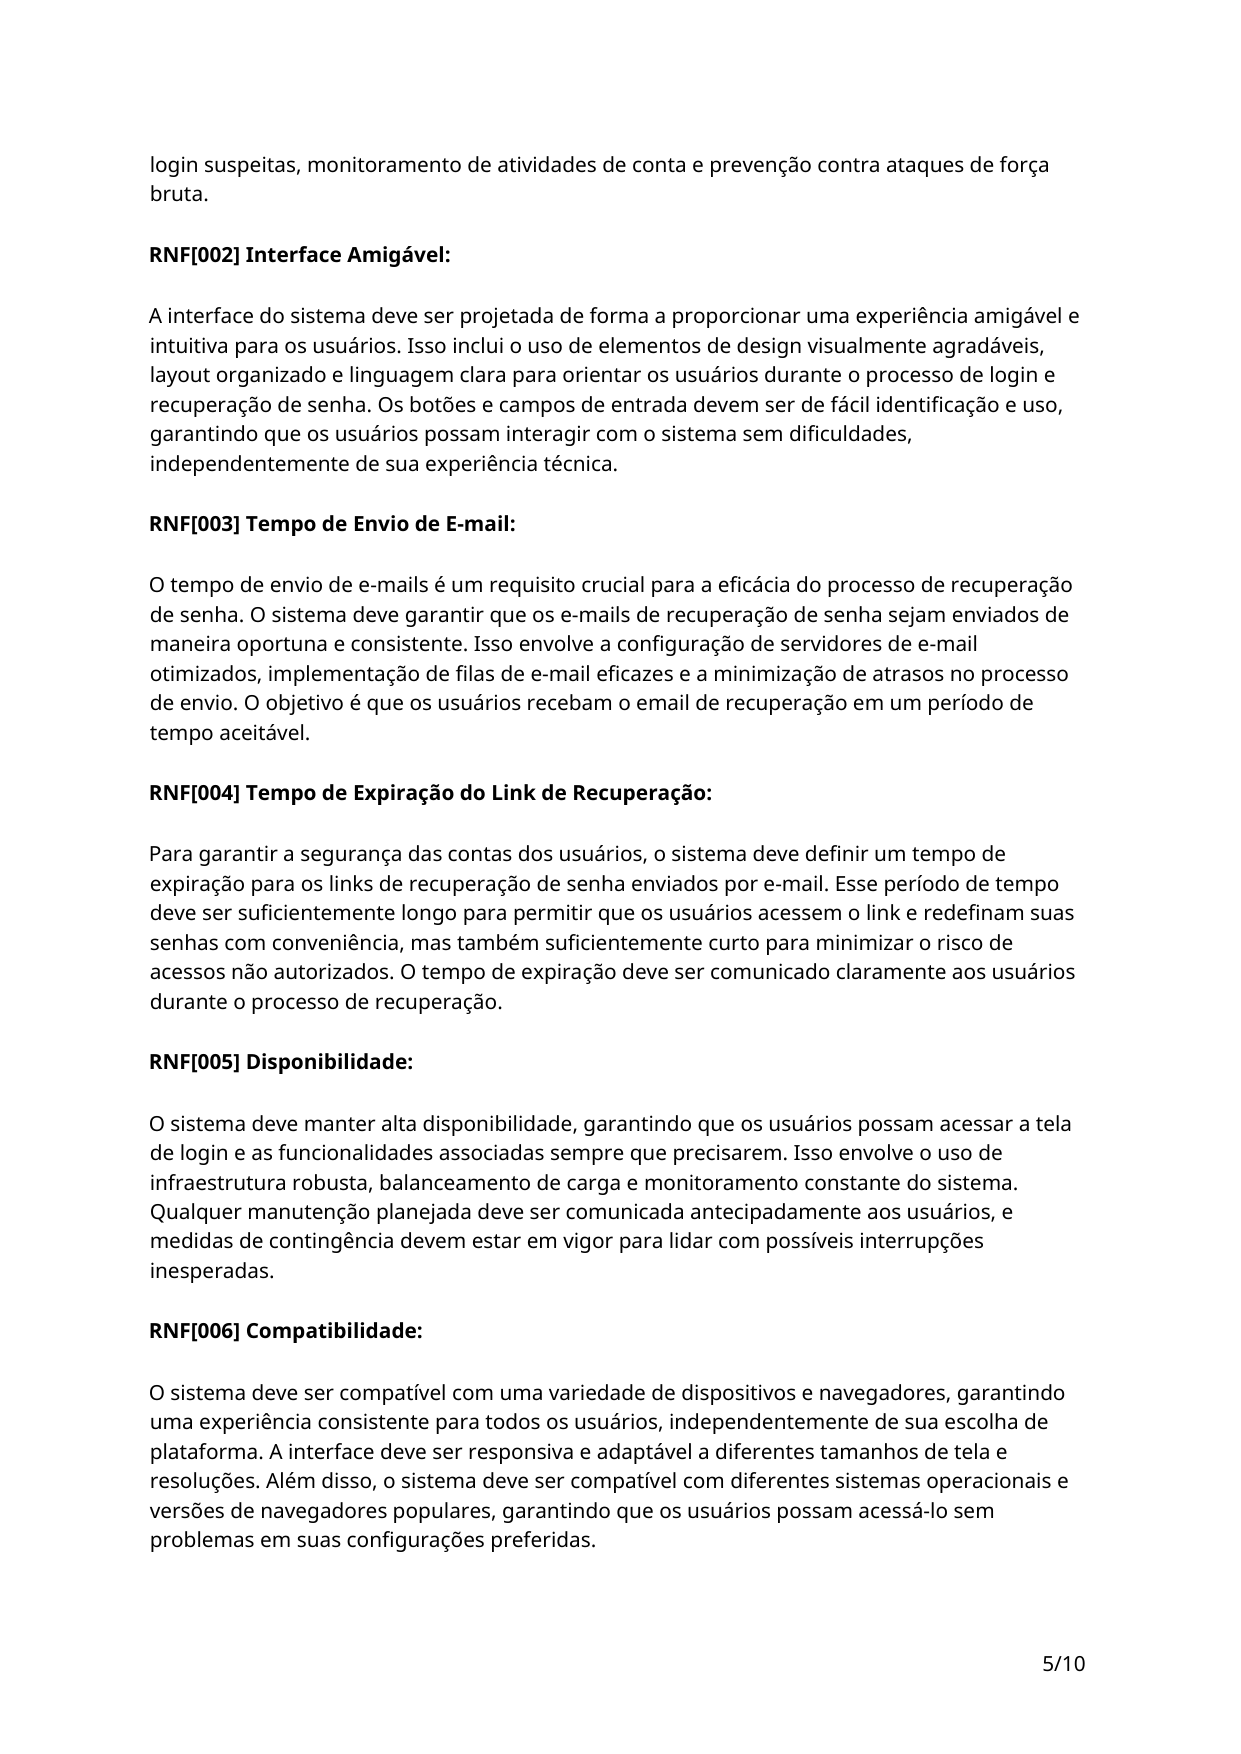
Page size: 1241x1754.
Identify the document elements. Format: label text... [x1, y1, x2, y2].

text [148, 150, 1091, 208]
text O sistema deve ser compatível com uma variedade de dispositivos e navegadores, garantindo uma experiência consistente para todos os usuários, independentemente de sua escolha de plataforma. A interface deve ser responsiva e adaptável a diferentes tamanhos de tela e resoluções. Além disso, o sistema deve ser compatível com diferentes sistemas operacionais e versões de navegadores populares, garantindo que os usuários possam acessá-lo sem problemas em suas configurações preferidas. [148, 1378, 1091, 1554]
text RNF[002] Interface Amigável: [148, 240, 1091, 268]
text Para garantir a segurança das contas dos usuários, o sistema deve definir um tempo de expiração para os links de recuperação de senha enviados por e-mail. Esse período de tempo deve ser suficientemente longo para permitir que os usuários acessem o link e redefinam suas senhas com conveniência, mas também suficientemente curto para minimizar o risco de acessos não autorizados. O tempo de expiração deve ser comunicado claramente aos usuários durante o processo de recuperação. [148, 839, 1091, 1015]
text O tempo de envio de e-mails é um requisito crucial para a eficácia do processo de recuperação de senha. O sistema deve garantir que os e-mails de recuperação de senha sejam enviados de maneira oportuna e consistente. Isso envolve a configuração de servidores de e-mail otimizados, implementação de filas de e-mail eficazes e a minimização de atrasos no processo de envio. O objetivo é que os usuários recebam o email de recuperação em um período de tempo aceitável. [148, 570, 1091, 746]
text RNF[006] Compatibilidade: [148, 1317, 1091, 1345]
text A interface do sistema deve ser projetada de forma a proporcionar uma experiência amigável e intuitiva para os usuários. Isso inclui o uso de elementos de design visualmente agradáveis, layout organizado e linguagem clara para orientar os usuários durante o processo de login e recuperação de senha. Os botões e campos de entrada devem ser de fácil identificação e uso, garantindo que os usuários possam interagir com o sistema sem dificuldades, independentemente de sua experiência técnica. [148, 301, 1091, 477]
text RNF[004] Tempo de Expiração do Link de Recuperação: [148, 778, 1091, 807]
text RNF[003] Tempo de Envio de E-mail: [148, 509, 1091, 538]
text RNF[005] Disponibilidade: [148, 1047, 1091, 1076]
text O sistema deve manter alta disponibilidade, garantindo que os usuários possam acessar a tela de login e as funcionalidades associadas sempre que precisarem. Isso envolve o uso de infraestrutura robusta, balanceamento de carga e monitoramento constante do sistema. Qualquer manutenção planejada deve ser comunicada antecipadamente aos usuários, e medidas de contingência devem estar em vigor para lidar com possíveis interrupções inesperadas. [148, 1109, 1091, 1284]
